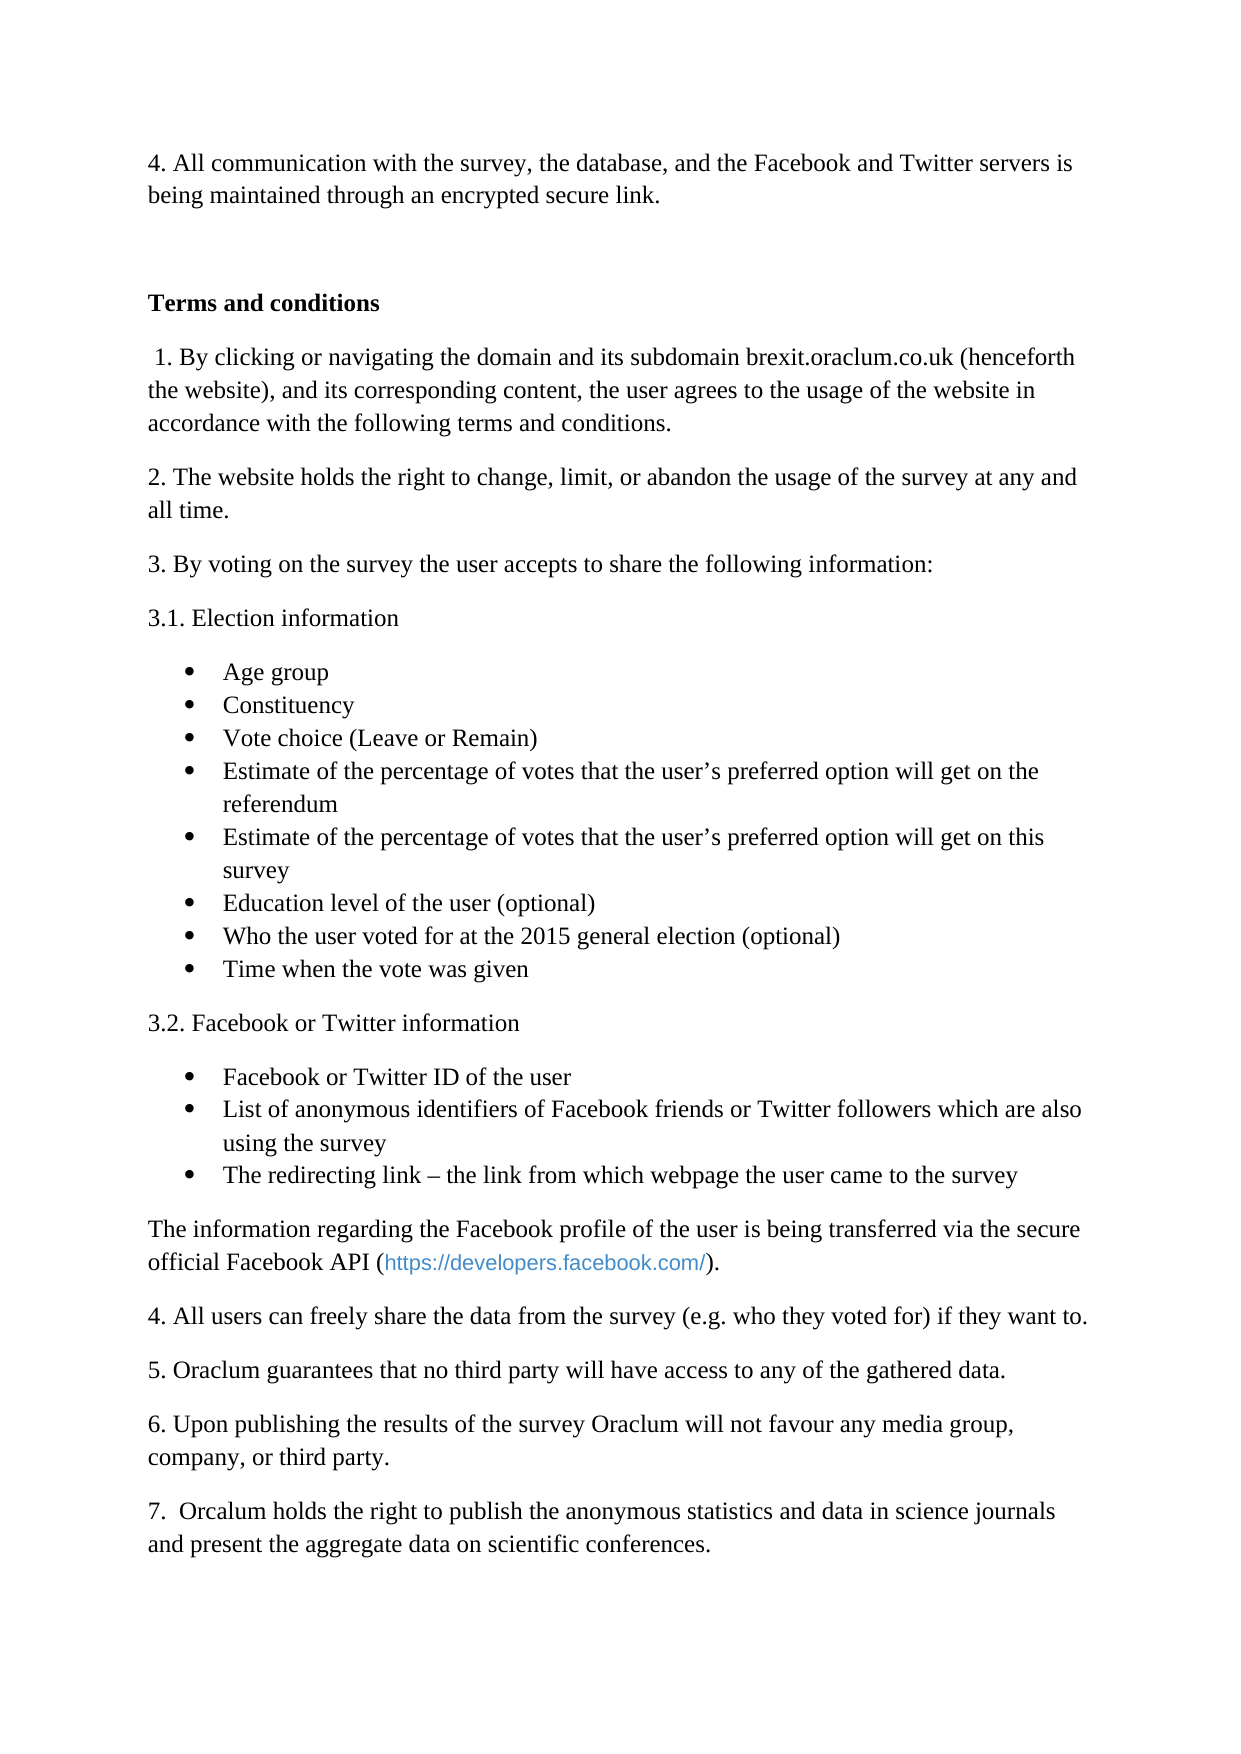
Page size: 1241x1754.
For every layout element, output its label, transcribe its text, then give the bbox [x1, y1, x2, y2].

list Constituency [185, 690, 1093, 718]
text The information regarding the Facebook profile of the user is being transferred via the secure official Facebook API (https://developers.facebook.com/). [148, 1214, 1093, 1276]
list Estimate of the percentage of votes that the user’s preferred option will get on this survey [185, 822, 1093, 883]
list Time when the vote was given [185, 954, 1093, 983]
text 3. By voting on the survey the user accepts to share the following information: [148, 549, 1093, 578]
text 7. Orcalum holds the right to publish the anonymous statistics and data in science journals and present the aggregate data on scientific conferences. [148, 1496, 1093, 1558]
list Age group [185, 657, 1093, 685]
list Education level of the user (optional) [185, 888, 1093, 917]
list List of anonymous identifiers of Facebook friends or Twitter followers which are also using the survey [185, 1094, 1093, 1156]
text Terms and conditions [148, 288, 1093, 317]
list Estimate of the percentage of votes that the user’s preferred option will get on the referendum [185, 756, 1093, 817]
text 3.1. Election information [148, 603, 1093, 632]
text 3.2. Facebook or Twitter information [148, 1008, 1093, 1036]
list The redirecting link – the link from which webpage the user came to the survey [185, 1161, 1093, 1189]
text 4. All users can freely share the data from the survey (e.g. who they voted for) if they want to. [148, 1301, 1093, 1330]
text 5. Oraclum guarantees that no third party will have access to any of the gathered data. [148, 1355, 1093, 1384]
text 1. By clicking or navigating the domain and its subdomain brexit.oraclum.co.uk (henceforth the website), and its corresponding content, the user agrees to the usage of the website in accordance with the following terms and conditions. [148, 342, 1093, 437]
list Who the user voted for at the 2015 general election (optional) [185, 921, 1093, 949]
text 2. The website holds the right to change, limit, or abandon the usage of the survey at any and all time. [148, 462, 1093, 524]
list Vote choice (Leave or Remain) [185, 723, 1093, 751]
list Facebook or Twitter ID of the user [185, 1062, 1093, 1090]
text 6. Upon publishing the results of the survey Oraclum will not favour any media group, company, or third party. [148, 1409, 1093, 1471]
text 4. All communication with the survey, the database, and the Facebook and Twitter servers is being maintained through an encrypted secure link. [148, 148, 1093, 209]
